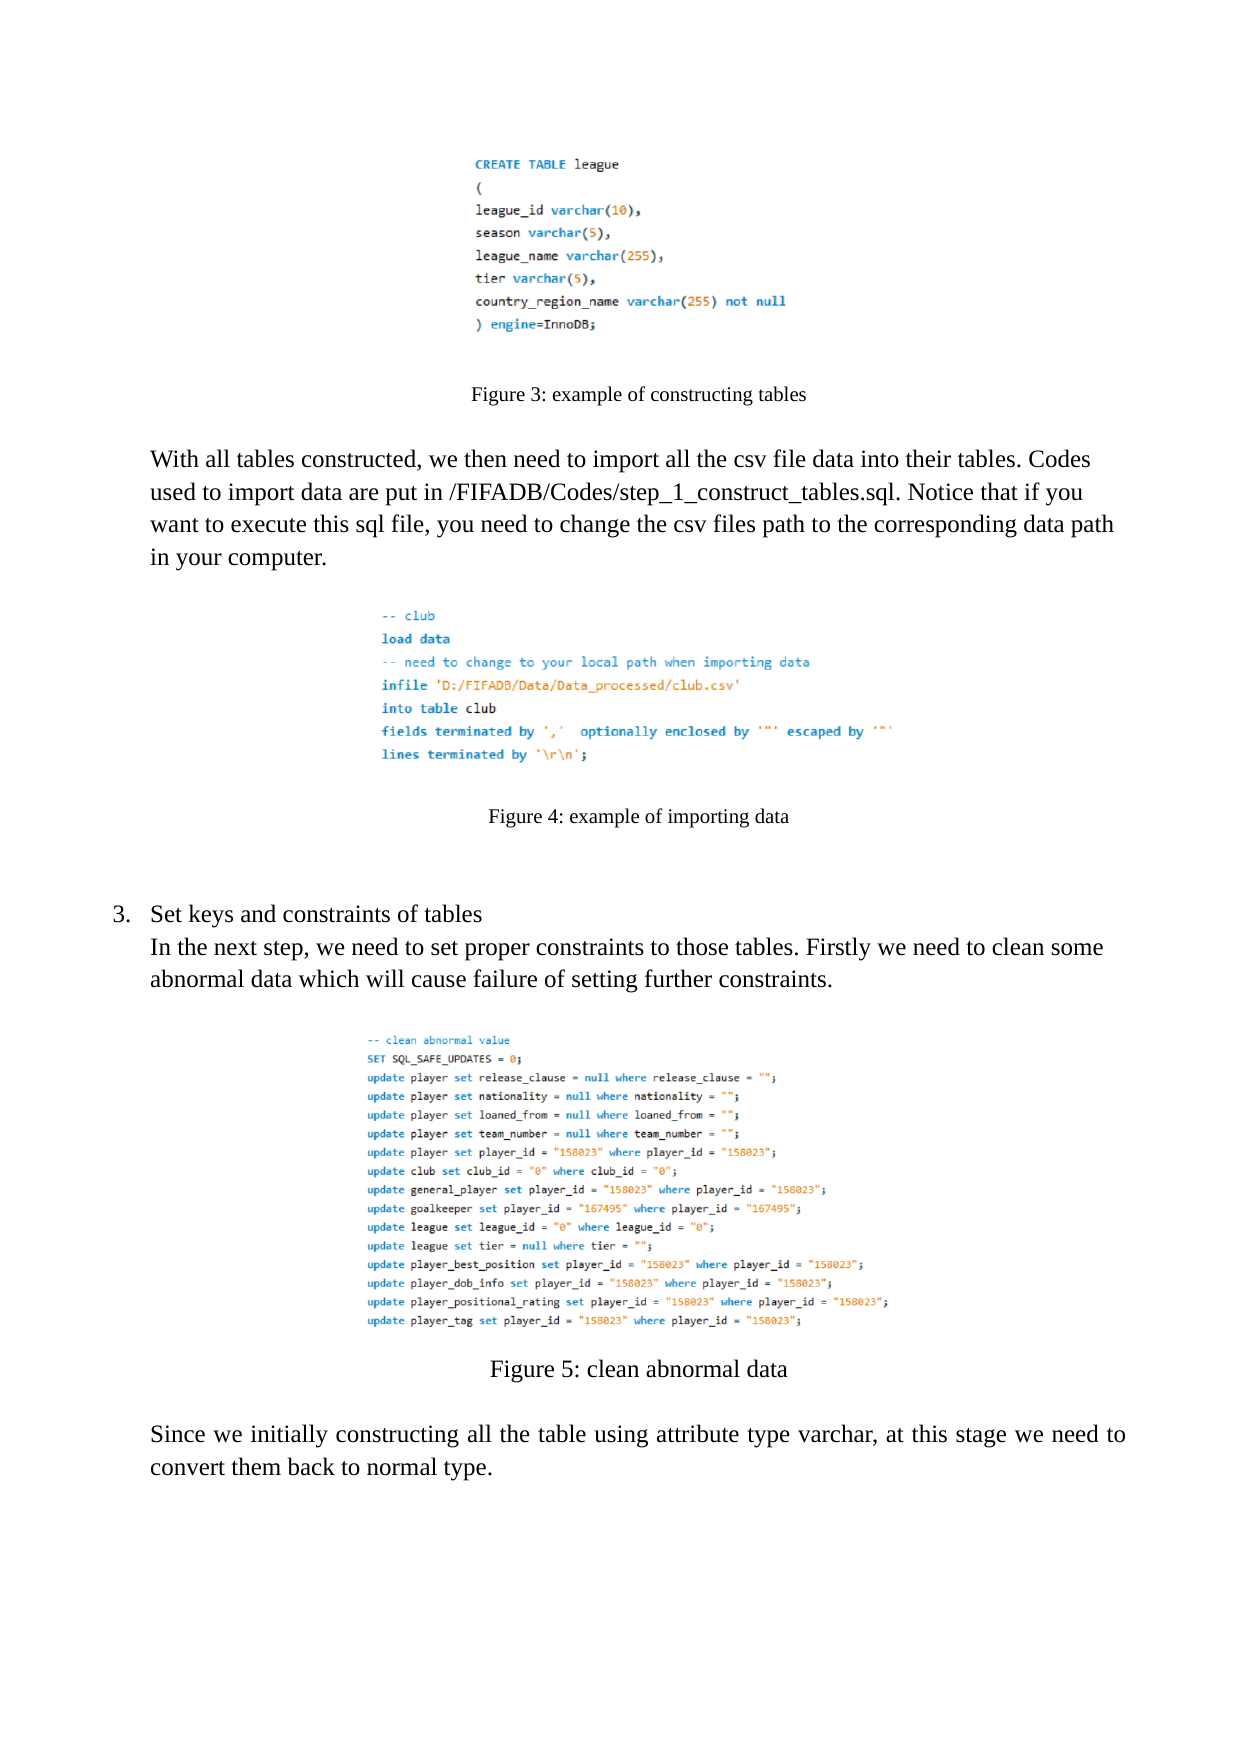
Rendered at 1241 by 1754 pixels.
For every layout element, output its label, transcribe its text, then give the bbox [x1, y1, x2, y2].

picture [373, 605, 904, 772]
list Since we initially constructing all the table using attribute type varchar, at this stage we need to convert them back to normal type. [150, 1417, 1128, 1482]
list In the next step, we need to set proper constraints to those tables. Firstly we need to clean some abnormal data which will cause failure of setting further constraints. [150, 930, 1128, 995]
list Figure 3: example of constructing tables [150, 377, 1128, 410]
list Figure 5: clean abnormal data [150, 1352, 1128, 1385]
list Figure 4: example of importing data [150, 800, 1128, 832]
picture [467, 150, 810, 349]
list With all tables constructed, we then need to import all the csv file data into their tables. Codes used to import data are put in /FIFADB/Codes/step_1_construct_tables.sql. Notice that if you want to execute this sql file, you need to change the csv files path to the corresponding data path in your computer. [150, 442, 1128, 572]
picture [359, 1027, 919, 1338]
list Set keys and constraints of tables [112, 897, 1128, 930]
